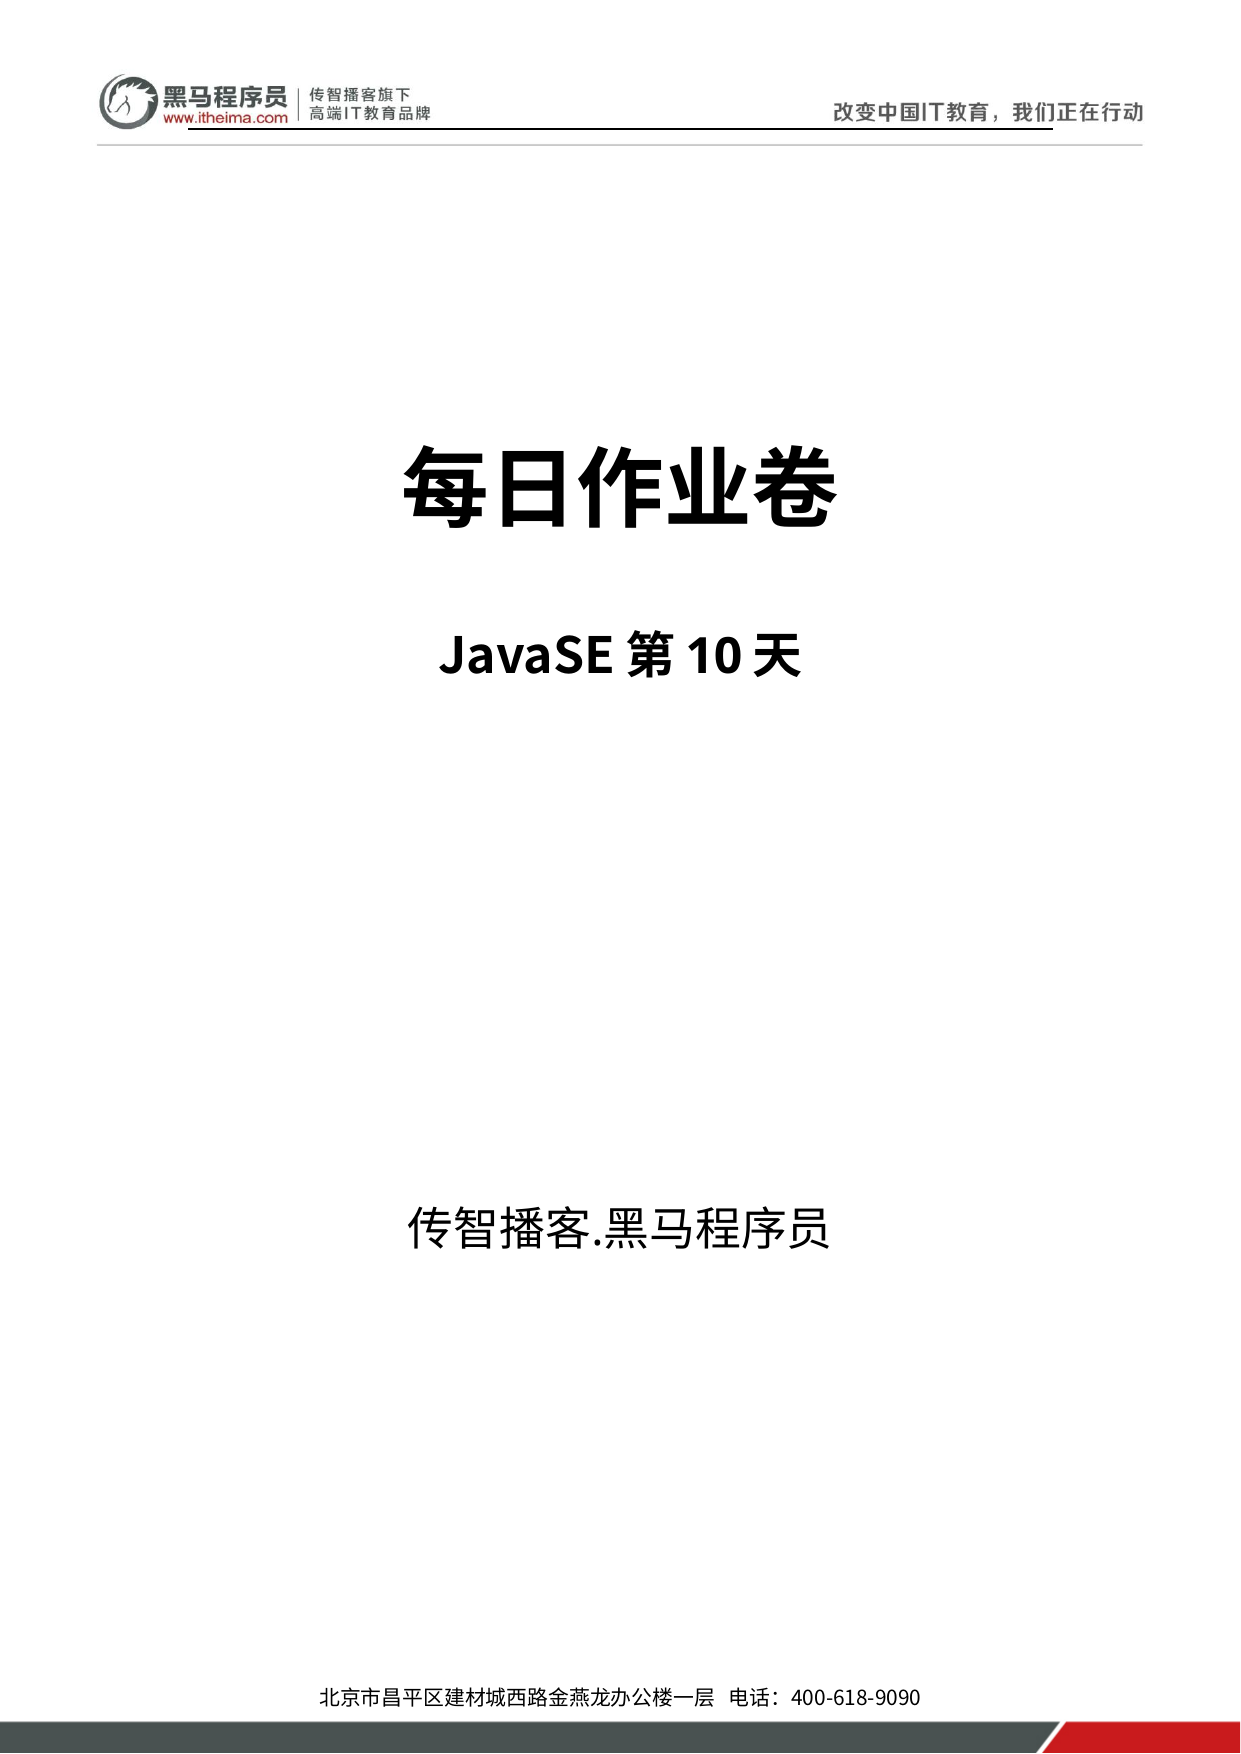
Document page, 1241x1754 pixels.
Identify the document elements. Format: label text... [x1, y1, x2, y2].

text JavaSE第10天 [187, 603, 1053, 700]
picture [0, 1662, 1241, 1753]
text 传智播客.黑马程序员 [187, 1177, 1053, 1274]
text 每日作业卷 [187, 417, 1053, 547]
picture [0, 3, 1241, 153]
